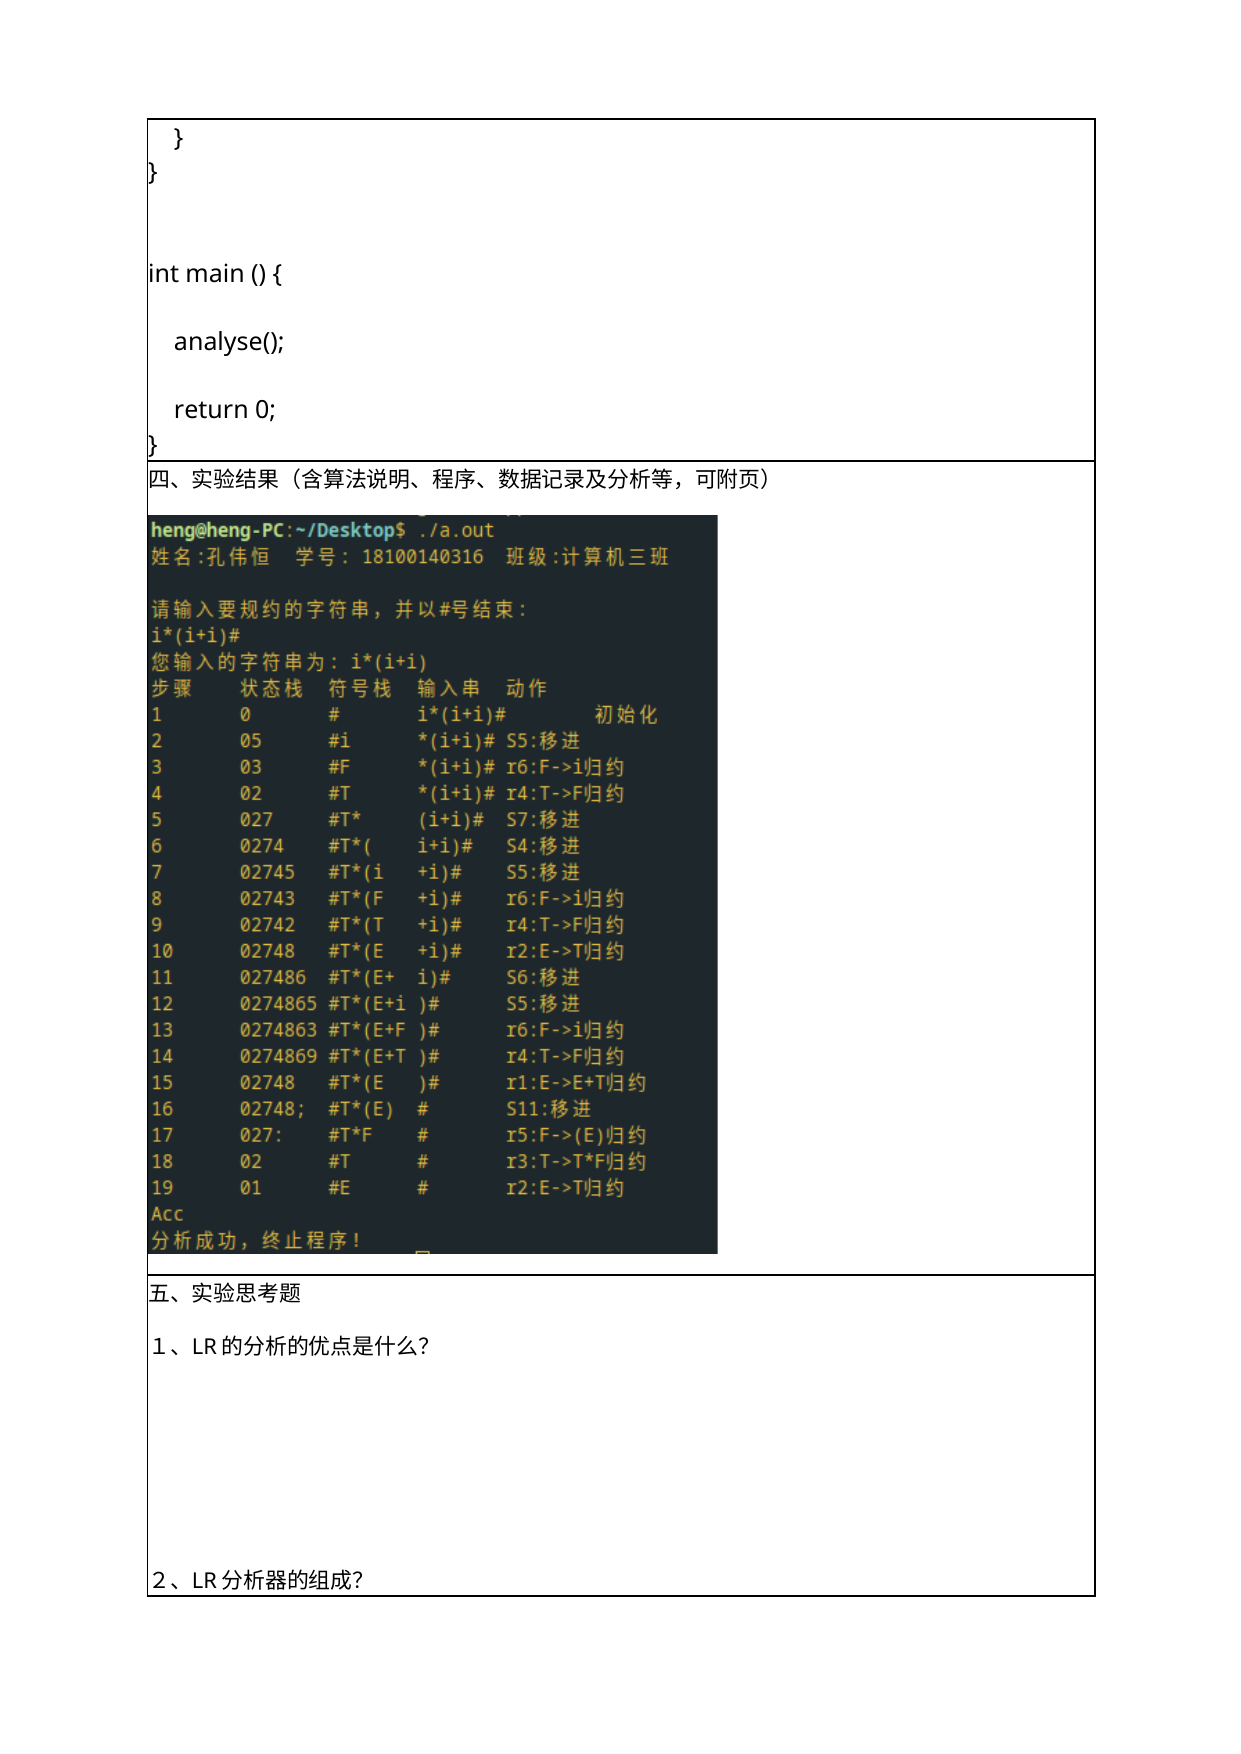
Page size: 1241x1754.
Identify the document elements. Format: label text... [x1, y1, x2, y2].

table_cell 四、实验结果（含算法说明、程序、数据记录及分析等，可附页） [148, 462, 1094, 1274]
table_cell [148, 120, 1094, 460]
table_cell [148, 1276, 1094, 1595]
picture [147, 515, 718, 1254]
